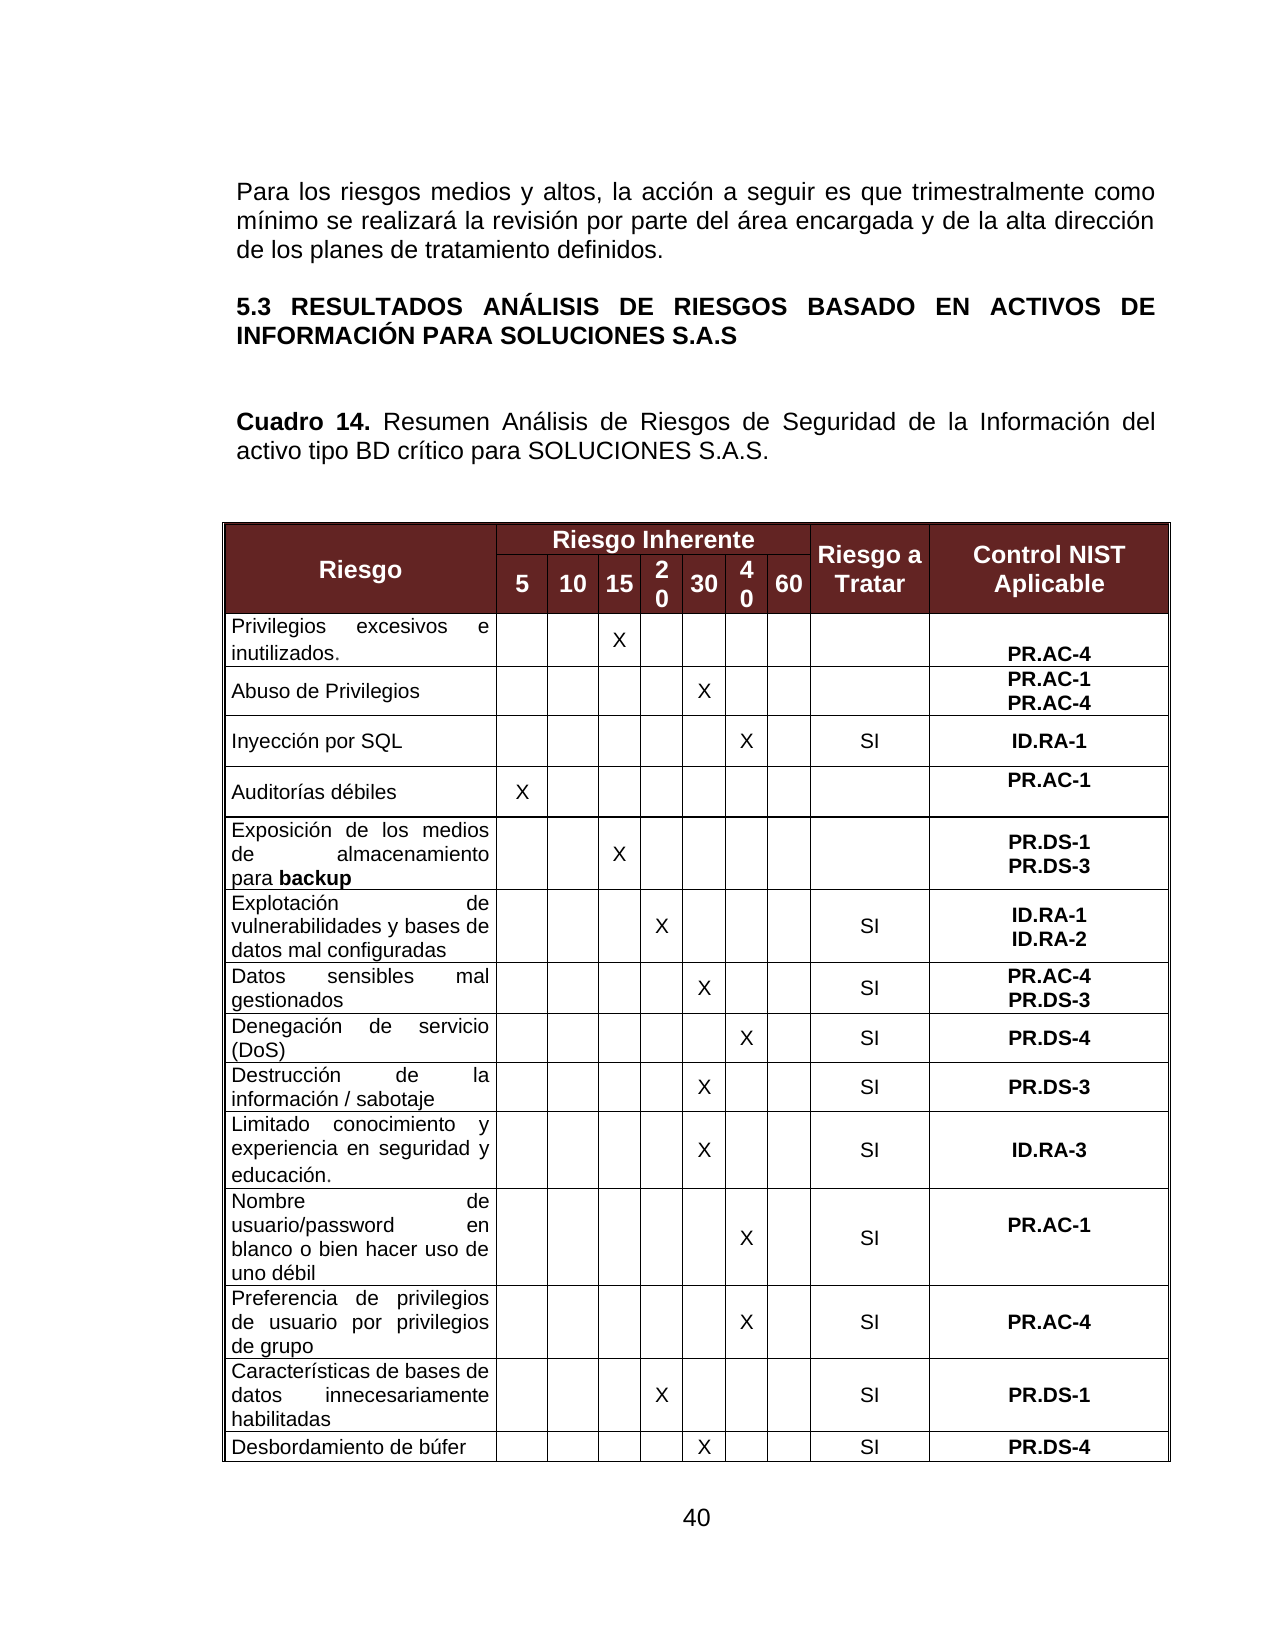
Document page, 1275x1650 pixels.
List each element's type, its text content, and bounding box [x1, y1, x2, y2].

table_cell [683, 1286, 725, 1358]
table_cell [548, 614, 598, 666]
table_cell Destrucción de la información / sabotaje [226, 1063, 496, 1111]
table_cell SI [811, 890, 929, 962]
table_cell Abuso de Privilegios [226, 667, 496, 715]
table_cell X [683, 963, 725, 1013]
table_cell 60 [768, 555, 810, 613]
table_cell 20 [641, 555, 682, 613]
table_cell 15 [599, 555, 640, 613]
table_cell [548, 1432, 598, 1461]
table_cell [548, 1014, 598, 1062]
table_cell [548, 1112, 598, 1188]
table_cell [548, 667, 598, 715]
table_cell [548, 1286, 598, 1358]
table_cell [768, 963, 810, 1013]
table_cell [599, 767, 640, 816]
table_cell [683, 1189, 725, 1285]
table_cell PR.DS-1 [930, 1359, 1168, 1431]
table_cell X [683, 1063, 725, 1111]
table_cell X [726, 716, 767, 766]
table_cell SI [811, 716, 929, 766]
table_cell [641, 716, 682, 766]
table_cell [599, 716, 640, 766]
table_cell PR.DS-4 [930, 1432, 1168, 1461]
table_cell SI [811, 1014, 929, 1062]
table_cell [811, 818, 929, 889]
table_cell SI [811, 1112, 929, 1188]
table_cell [548, 767, 598, 816]
table_cell SI [811, 1189, 929, 1285]
table_cell [726, 890, 767, 962]
table_cell [683, 767, 725, 816]
table_cell [768, 716, 810, 766]
table_cell SI [811, 1359, 929, 1431]
table_cell [497, 1432, 547, 1461]
table_cell PR.AC-1 [930, 767, 1168, 816]
table_cell 5 [497, 555, 547, 613]
table_cell [599, 667, 640, 715]
table_cell 30 [683, 555, 725, 613]
text 5.3 RESULTADOS ANÁLISIS DE RIESGOS BASADO EN ACTIVOS DE INFORMACIÓN PARA SOLUCIONES S.A.S [236, 292, 1157, 350]
table_cell [641, 818, 682, 889]
table_cell [599, 890, 640, 962]
table_cell [599, 1112, 640, 1188]
table_cell [641, 1112, 682, 1188]
table_cell PR.AC-4 PR.DS-3 [930, 963, 1168, 1013]
table_cell [726, 1432, 767, 1461]
table_cell [726, 818, 767, 889]
table_cell [548, 1359, 598, 1431]
table_cell [683, 716, 725, 766]
table_cell Exposición de los medios de almacenamiento para backup [226, 818, 496, 889]
table_cell [497, 1063, 547, 1111]
table_cell [599, 1189, 640, 1285]
table_cell [548, 1063, 598, 1111]
table_cell [497, 963, 547, 1013]
table_cell X [683, 1432, 725, 1461]
table_cell [726, 1112, 767, 1188]
table_cell [683, 614, 725, 666]
table_cell [497, 1112, 547, 1188]
table_cell [683, 1359, 725, 1431]
table_cell [497, 890, 547, 962]
table_cell [768, 818, 810, 889]
table_cell [497, 614, 547, 666]
table_cell Preferencia de privilegios de usuario por privilegios de grupo [226, 1286, 496, 1358]
table_cell [726, 1359, 767, 1431]
table_cell SI [811, 963, 929, 1013]
table_cell PR.AC-1 PR.AC-4 [930, 667, 1168, 715]
table_cell [497, 1014, 547, 1062]
table_cell [497, 716, 547, 766]
table_cell [641, 1286, 682, 1358]
table_cell [768, 1189, 810, 1285]
table_header Riesgo [226, 525, 496, 613]
table_cell [497, 667, 547, 715]
table_cell X [641, 890, 682, 962]
table_cell [497, 1189, 547, 1285]
table_cell 10 [548, 555, 598, 613]
table_cell Características de bases de datos innecesariamente habilitadas [226, 1359, 496, 1431]
table_cell [548, 716, 598, 766]
table_cell Inyección por SQL [226, 716, 496, 766]
table_cell [548, 963, 598, 1013]
table_cell [599, 963, 640, 1013]
table_cell [811, 614, 929, 666]
table_header Control NIST Aplicable [930, 525, 1168, 613]
table_cell [683, 890, 725, 962]
table_cell [599, 1286, 640, 1358]
table_cell [811, 767, 929, 816]
text Para los riesgos medios y altos, la acción a seguir es que trimestralmente como mínimo se realizará la revisión por parte del área encargada y de la alta dirección de los planes de tratamiento definidos. [236, 177, 1157, 263]
table_cell 40 [726, 555, 767, 613]
table_cell ID.RA-1 ID.RA-2 [930, 890, 1168, 962]
table_cell [548, 818, 598, 889]
table_cell [641, 1063, 682, 1111]
table_cell Datos sensibles mal gestionados [226, 963, 496, 1013]
table_cell [768, 1359, 810, 1431]
table_cell Auditorías débiles [226, 767, 496, 816]
table_cell [599, 1432, 640, 1461]
table_cell PR.DS-3 [930, 1063, 1168, 1111]
table_cell ID.RA-3 [930, 1112, 1168, 1188]
table_cell X [726, 1189, 767, 1285]
table_cell [599, 1063, 640, 1111]
table_cell [641, 667, 682, 715]
table_cell [641, 1014, 682, 1062]
table_cell X [726, 1286, 767, 1358]
table_cell [726, 614, 767, 666]
table_cell Privilegios excesivos e inutilizados. [226, 614, 496, 666]
table_cell [768, 1286, 810, 1358]
table_cell [641, 1189, 682, 1285]
table_cell X [683, 1112, 725, 1188]
table_cell [726, 963, 767, 1013]
table_cell PR.DS-1 PR.DS-3 [930, 818, 1168, 889]
table_cell Explotación de vulnerabilidades y bases de datos mal configuradas [226, 890, 496, 962]
table_cell PR.AC-4 [930, 614, 1168, 666]
table_header Riesgo Inherente [497, 525, 810, 554]
table_cell [768, 1112, 810, 1188]
table_cell [641, 767, 682, 816]
table_cell [768, 614, 810, 666]
table_cell [497, 1359, 547, 1431]
table_cell [497, 818, 547, 889]
table_cell [548, 890, 598, 962]
table_cell [726, 767, 767, 816]
table_cell PR.AC-1 [930, 1189, 1168, 1285]
table_cell [641, 1432, 682, 1461]
table_cell SI [811, 1286, 929, 1358]
table_cell [768, 667, 810, 715]
table_cell X [683, 667, 725, 715]
table_cell [641, 963, 682, 1013]
table_cell [641, 614, 682, 666]
table_cell X [726, 1014, 767, 1062]
table_cell [811, 667, 929, 715]
table_cell [768, 767, 810, 816]
table_cell Limitado conocimiento y experiencia en seguridad y educación. [226, 1112, 496, 1188]
table_cell [599, 1359, 640, 1431]
table_cell X [599, 818, 640, 889]
table_cell [768, 890, 810, 962]
table_cell [768, 1014, 810, 1062]
table_cell [768, 1063, 810, 1111]
table_header Riesgo a Tratar [811, 525, 929, 613]
table_cell Denegación de servicio (DoS) [226, 1014, 496, 1062]
list Cuadro 14. Resumen Análisis de Riesgos de Seguridad de la Información del activo tipo BD crítico para SOLUCIONES S.A.S. [236, 407, 1157, 465]
table_cell X [599, 614, 640, 666]
table_cell [599, 1014, 640, 1062]
table_cell X [497, 767, 547, 816]
table_cell [497, 1286, 547, 1358]
table_cell [726, 667, 767, 715]
table_cell [768, 1432, 810, 1461]
table_cell SI [811, 1063, 929, 1111]
table_cell SI [811, 1432, 929, 1461]
table_cell Desbordamiento de búfer [226, 1432, 496, 1461]
table_cell PR.DS-4 [930, 1014, 1168, 1062]
table_cell [726, 1063, 767, 1111]
table_cell [683, 1014, 725, 1062]
table_cell X [641, 1359, 682, 1431]
table_cell [548, 1189, 598, 1285]
table_cell PR.AC-4 [930, 1286, 1168, 1358]
table_cell Nombre de usuario/password en blanco o bien hacer uso de uno débil [226, 1189, 496, 1285]
table_cell [683, 818, 725, 889]
table_cell ID.RA-1 [930, 716, 1168, 766]
